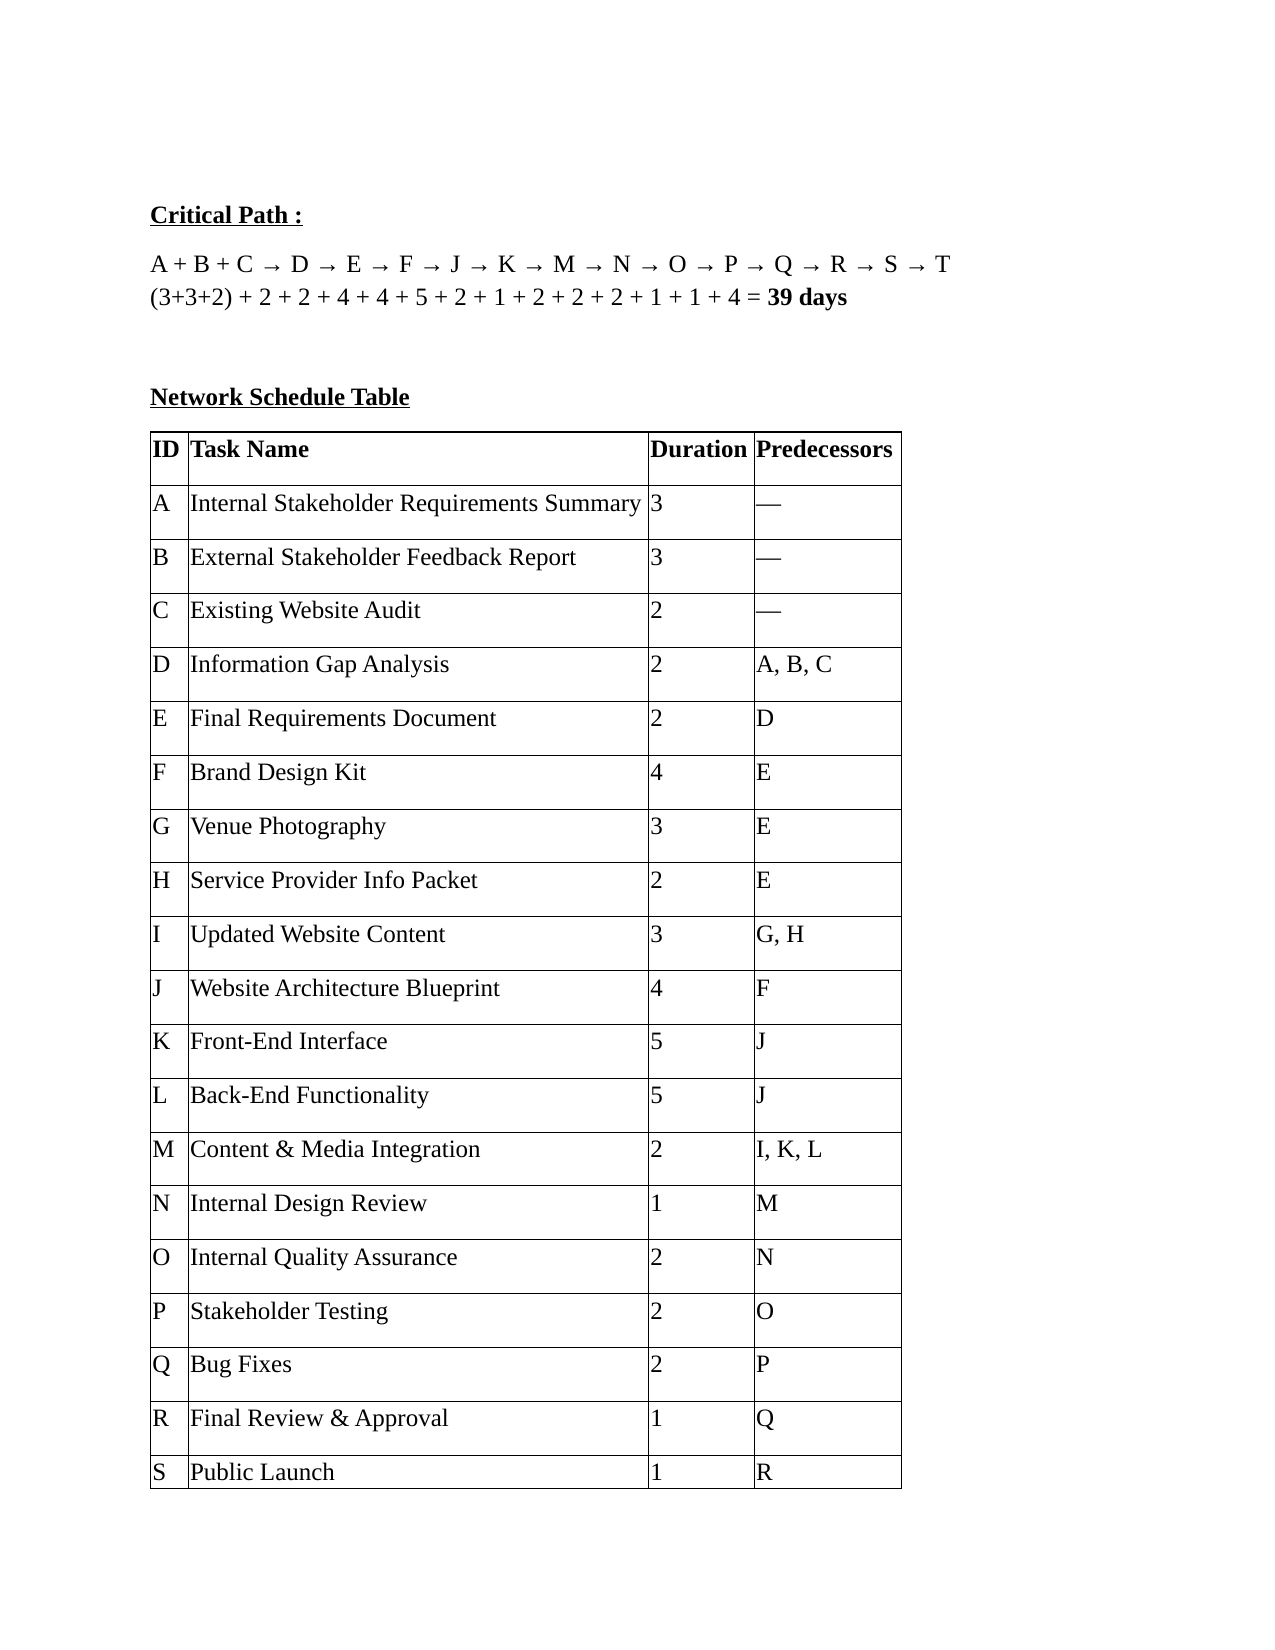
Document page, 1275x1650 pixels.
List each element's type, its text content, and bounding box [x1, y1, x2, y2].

table_cell 3 [649, 540, 754, 593]
table_cell E [755, 810, 901, 862]
table_cell 5 [649, 1079, 754, 1132]
table_cell 2 [649, 1348, 754, 1401]
table_cell 3 [649, 917, 754, 970]
text Network Schedule Table [150, 382, 1125, 411]
table_cell Stakeholder Testing [189, 1294, 648, 1347]
table_cell D [755, 702, 901, 754]
table_cell F [151, 756, 188, 808]
table_cell Updated Website Content [189, 917, 648, 970]
table_cell Content & Media Integration [189, 1133, 648, 1185]
table_cell Q [151, 1348, 188, 1401]
table_cell J [151, 971, 188, 1024]
table_cell Service Provider Info Packet [189, 863, 648, 916]
table_header Duration [649, 433, 754, 485]
table_cell L [151, 1079, 188, 1132]
table_cell O [151, 1240, 188, 1293]
table_cell E [755, 756, 901, 808]
table_cell — [755, 540, 901, 593]
table_cell Internal Design Review [189, 1186, 648, 1239]
table_header Task Name [189, 433, 648, 485]
table_cell 4 [649, 971, 754, 1024]
table_cell 3 [649, 810, 754, 862]
table_cell G, H [755, 917, 901, 970]
table_cell P [151, 1294, 188, 1347]
table_cell P [755, 1348, 901, 1401]
table_cell E [151, 702, 188, 754]
text A + B + C → D → E → F → J → K → M → N → O → P → Q → R → S → T (3+3+2) + 2 + 2 + 4 + 4 + 5 + 2 + 1 + 2 + 2 + 2 + 1 + 1 + 4 = 39 days [150, 249, 1125, 311]
table_cell C [151, 594, 188, 647]
text Critical Path : [150, 200, 1125, 228]
table_cell O [755, 1294, 901, 1347]
table_cell Q [755, 1402, 901, 1455]
table_header Predecessors [755, 433, 901, 485]
table_cell N [151, 1186, 188, 1239]
table_cell F [755, 971, 901, 1024]
table_cell Brand Design Kit [189, 756, 648, 808]
table_cell M [755, 1186, 901, 1239]
table_cell Public Launch [189, 1456, 648, 1488]
table_cell Internal Quality Assurance [189, 1240, 648, 1293]
table_cell 1 [649, 1186, 754, 1239]
table_cell R [151, 1402, 188, 1455]
table_cell B [151, 540, 188, 593]
table_cell A [151, 486, 188, 539]
table_header ID [151, 433, 188, 485]
table_cell Front-End Interface [189, 1025, 648, 1078]
table_cell — [755, 486, 901, 539]
table_cell 1 [649, 1456, 754, 1488]
table_cell H [151, 863, 188, 916]
table_cell 1 [649, 1402, 754, 1455]
table_cell Back-End Functionality [189, 1079, 648, 1132]
table_cell J [755, 1025, 901, 1078]
table_cell — [755, 594, 901, 647]
table_cell I, K, L [755, 1133, 901, 1185]
table_cell S [151, 1456, 188, 1488]
table_cell 3 [649, 486, 754, 539]
table_cell D [151, 648, 188, 701]
table_cell 2 [649, 1133, 754, 1185]
table_cell I [151, 917, 188, 970]
table_cell K [151, 1025, 188, 1078]
table_cell M [151, 1133, 188, 1185]
table_cell A, B, C [755, 648, 901, 701]
table_cell Final Review & Approval [189, 1402, 648, 1455]
table_cell 4 [649, 756, 754, 808]
table_cell J [755, 1079, 901, 1132]
table_cell Bug Fixes [189, 1348, 648, 1401]
table_cell E [755, 863, 901, 916]
table_cell G [151, 810, 188, 862]
table_cell 2 [649, 863, 754, 916]
table_cell Venue Photography [189, 810, 648, 862]
table_cell External Stakeholder Feedback Report [189, 540, 648, 593]
table_cell Final Requirements Document [189, 702, 648, 754]
table_cell 2 [649, 1240, 754, 1293]
table_cell Internal Stakeholder Requirements Summary [189, 486, 648, 539]
table_cell Website Architecture Blueprint [189, 971, 648, 1024]
table_cell 5 [649, 1025, 754, 1078]
table_cell R [755, 1456, 901, 1488]
table_cell Existing Website Audit [189, 594, 648, 647]
table_cell 2 [649, 648, 754, 701]
table_cell 2 [649, 702, 754, 754]
table_cell 2 [649, 594, 754, 647]
table_cell N [755, 1240, 901, 1293]
table_cell Information Gap Analysis [189, 648, 648, 701]
table_cell 2 [649, 1294, 754, 1347]
